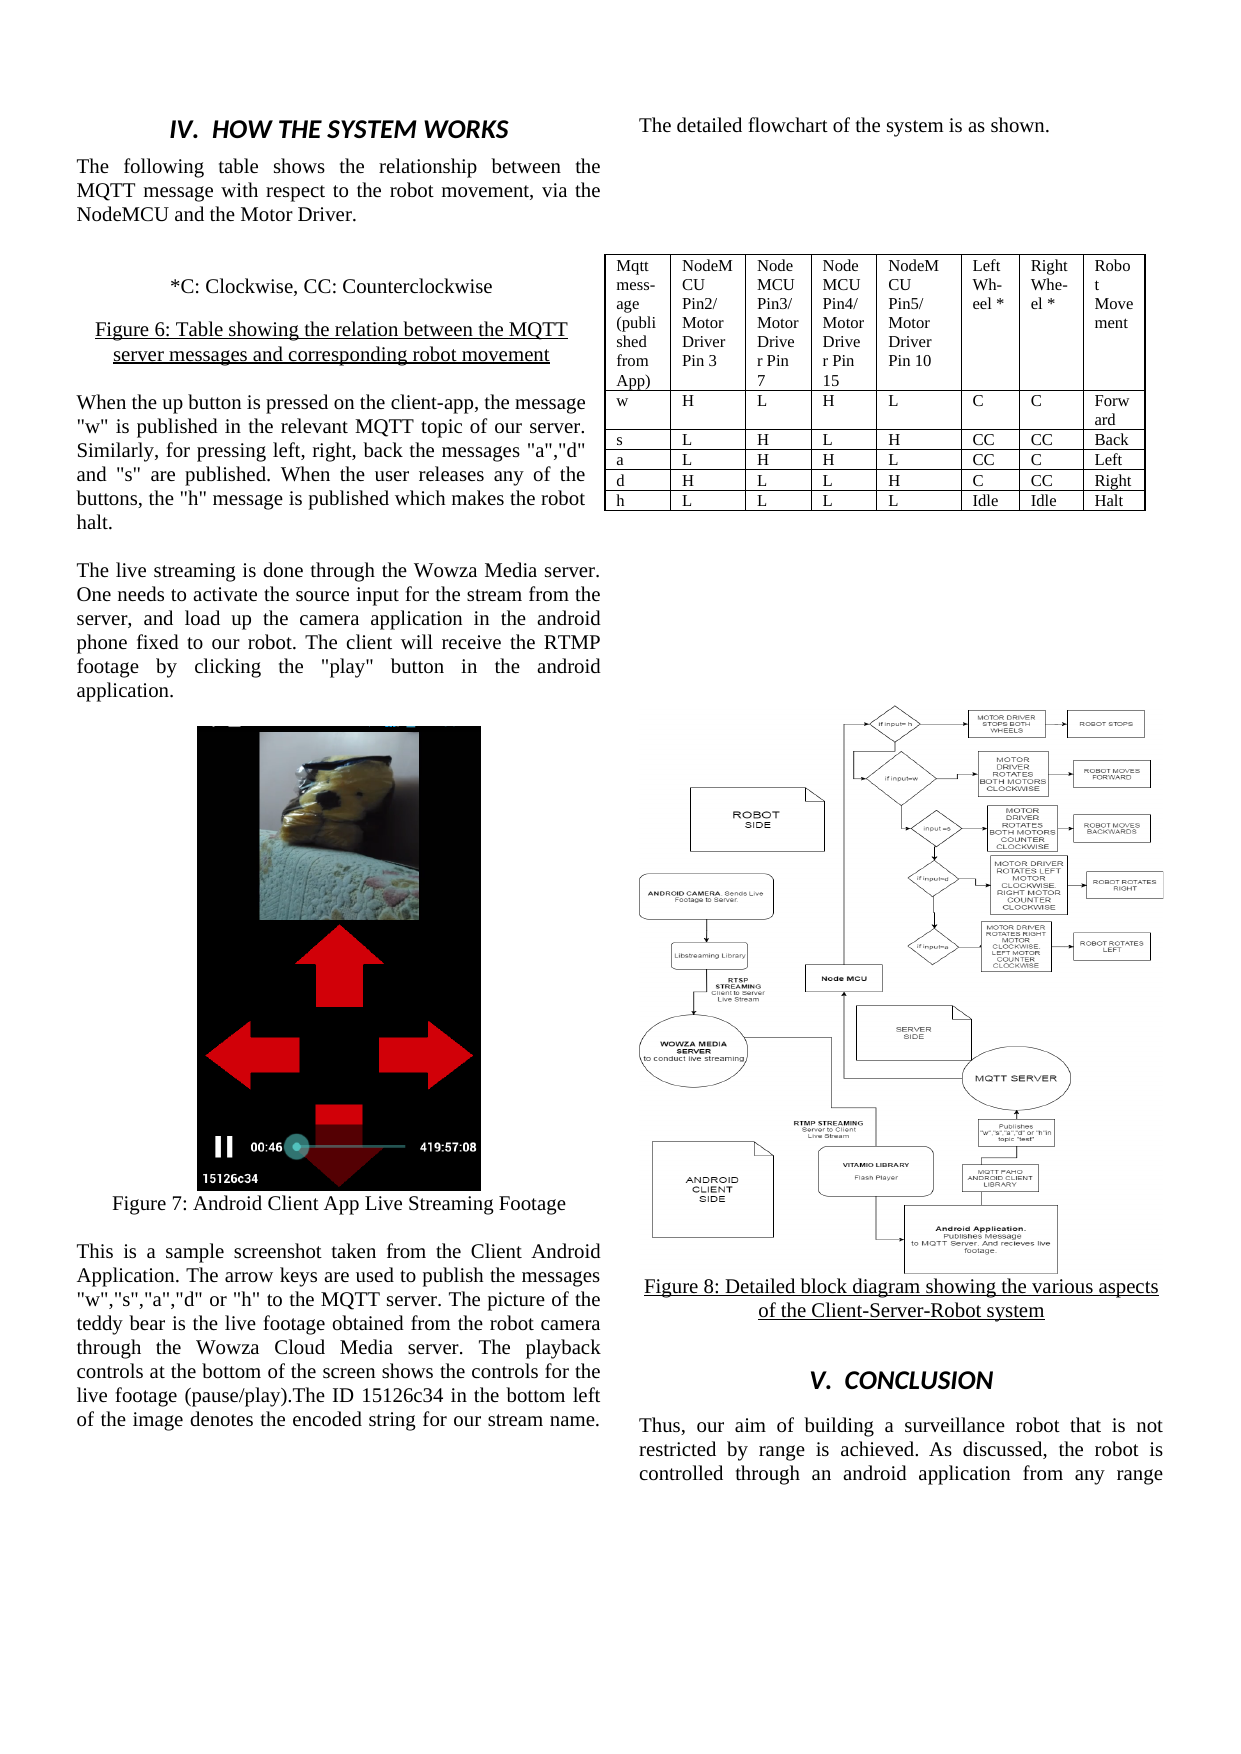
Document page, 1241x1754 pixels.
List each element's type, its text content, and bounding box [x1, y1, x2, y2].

table_cell Idle [1020, 491, 1083, 510]
table_cell a [606, 450, 670, 469]
table_cell H [671, 391, 745, 429]
table_cell Idle [962, 491, 1019, 510]
table_cell CC [1020, 470, 1083, 489]
table_cell L [746, 391, 811, 429]
table_cell H [746, 450, 811, 469]
table_cell C [1020, 450, 1083, 469]
table_cell H [812, 450, 876, 469]
table_cell L [671, 430, 745, 449]
table_cell L [812, 430, 876, 449]
text The following table shows the relationship between the MQTT message with respect to the robot movement, via the NodeMCU and the Motor Driver. [76, 154, 601, 226]
table_cell L [812, 491, 876, 510]
table_cell d [606, 470, 670, 489]
table_cell H [812, 391, 876, 429]
table_cell L [812, 470, 876, 489]
table_cell Back [1084, 430, 1144, 449]
table_header NodeMCU Pin3/ Motor Driver Pin 7 [746, 255, 811, 389]
table_header Right Whe-el * [1020, 255, 1083, 389]
text *C: Clockwise, CC: Counterclockwise [76, 274, 601, 298]
table_cell L [746, 470, 811, 489]
table_cell Right [1084, 470, 1144, 489]
table_header Left Wh-eel * [962, 255, 1019, 389]
table_cell H [877, 430, 961, 449]
table_header Robot Movement [1084, 255, 1144, 389]
table_cell s [606, 430, 670, 449]
text The detailed flowchart of the system is as shown. [639, 112, 1164, 705]
table_cell C [962, 470, 1019, 489]
table_cell C [962, 391, 1019, 429]
table_header NodeMCU Pin5/Motor Driver Pin 10 [877, 255, 961, 389]
table_cell L [877, 391, 961, 429]
table_cell CC [962, 450, 1019, 469]
table_header NodeMCU Pin4/Motor Driver Pin 15 [812, 255, 876, 389]
text Figure 8: Detailed block diagram showing the various aspects of the Client-Server-Robot system [639, 1274, 1164, 1346]
table_header NodeMCU Pin2/Motor Driver Pin 3 [671, 255, 745, 389]
table_cell H [746, 430, 811, 449]
table_cell H [671, 470, 745, 489]
table_header Mqtt mess-age (published from App) [606, 255, 670, 389]
text When the up button is pressed on the client-app, the message "w" is published in the relevant MQTT topic of our server. Similarly, for pressing left, right, back the messages "a","d" and "s" are published. When the user releases any of the buttons, the "h" message is published which makes the robot halt. The live streaming is done through the Wowza Media server. One needs to activate the source input for the stream from the server, and load up the camera application in the android phone fixed to our robot. The client will receive the RTMP footage by clicking the "play" button in the android application. [76, 389, 601, 702]
table_cell Forward [1084, 391, 1144, 429]
table_cell CC [962, 430, 1019, 449]
picture [197, 726, 481, 1191]
table_cell L [671, 491, 745, 510]
table_cell Left [1084, 450, 1144, 469]
text Figure 6: Table showing the relation between the MQTT server messages and corresponding robot movement [76, 298, 601, 389]
table_cell w [606, 391, 670, 429]
subtitle V. CONCLUSION [639, 1363, 1164, 1396]
table_cell h [606, 491, 670, 510]
table_cell L [877, 450, 961, 469]
subtitle IV. HOW THE SYSTEM WORKS [76, 112, 601, 146]
text This is a sample screenshot taken from the Client Android Application. The arrow keys are used to publish the messages "w","s","a","d" or "h" to the MQTT server. The picture of the teddy bear is the live footage obtained from the robot camera through the Wowza Cloud Media server. The playback controls at the bottom of the screen shows the controls for the live footage (pause/play).The ID 15126c34 in the bottom left of the image denotes the encoded string for our stream name. [76, 1215, 601, 1456]
table_cell C [1020, 391, 1083, 429]
table_cell H [877, 470, 961, 489]
table_cell CC [1020, 430, 1083, 449]
table_cell L [877, 491, 961, 510]
text Figure 7: Android Client App Live Streaming Footage [76, 1191, 601, 1215]
table_cell L [746, 491, 811, 510]
table_cell Halt [1084, 491, 1144, 510]
table_cell L [671, 450, 745, 469]
